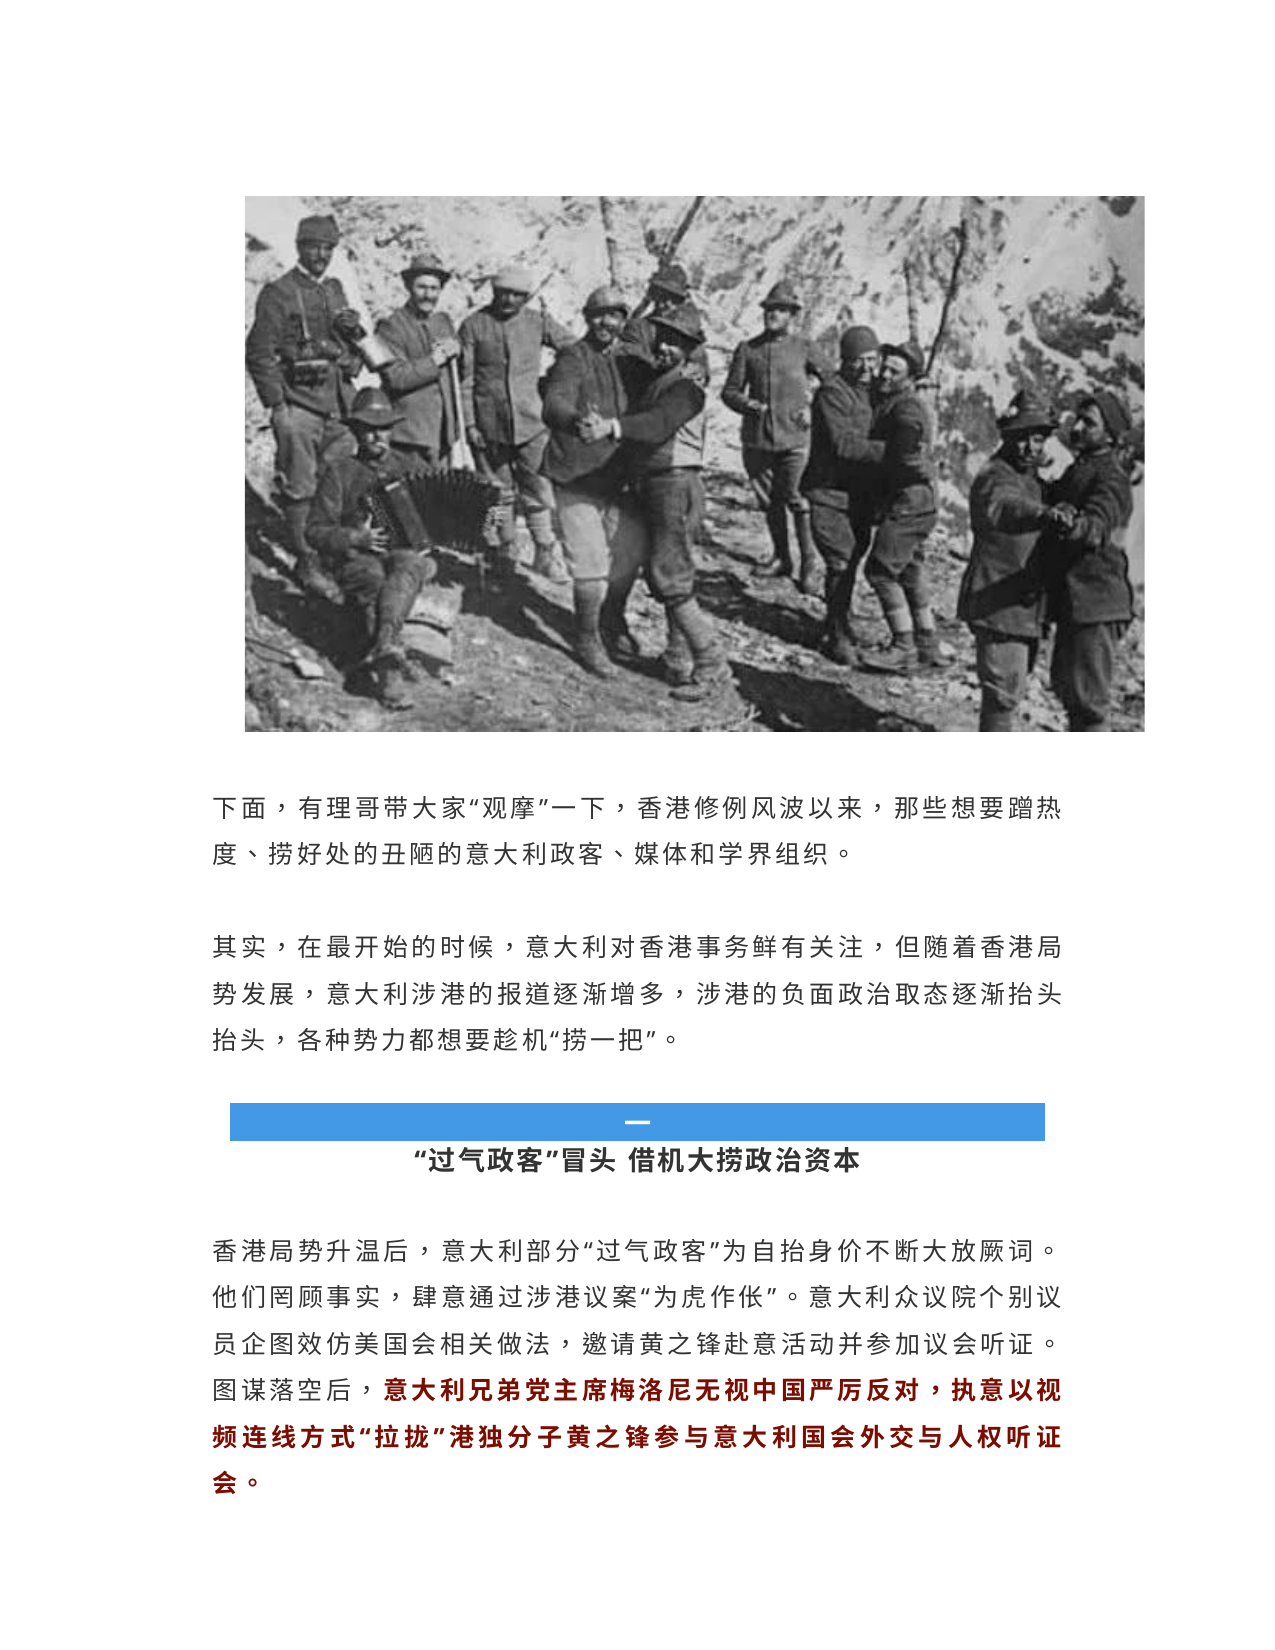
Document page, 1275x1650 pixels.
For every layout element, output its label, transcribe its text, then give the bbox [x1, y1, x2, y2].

picture [244, 196, 1145, 732]
text 其实，在最开始的时候，意大利对香港事务鲜有关注，但随着香港局势发展，意大利涉港的报道逐渐增多，涉港的负面政治取态逐渐抬头抬头，各种势力都想要趁机“捞一把”。 [212, 918, 1062, 1057]
text “过气政客”冒头 借机大捞政治资本 [253, 1141, 1022, 1178]
text 下面，有理哥带大家“观摩”一下，香港修例风波以来，那些想要蹭热度、捞好处的丑陋的意大利政客、媒体和学界组织。 [212, 778, 1062, 871]
text 香港局势升温后，意大利部分“过气政客”为自抬身价不断大放厥词。他们罔顾事实，肆意通过涉港议案“为虎作伥”。意大利众议院个别议员企图效仿美国会相关做法，邀请黄之锋赴意活动并参加议会听证。图谋落空后，意大利兄弟党主席梅洛尼无视中国严厉反对，执意以视频连线方式“拉拢”港独分子黄之锋参与意大利国会外交与人权听证会。 [212, 1221, 1062, 1500]
text 一 [230, 1103, 1045, 1141]
